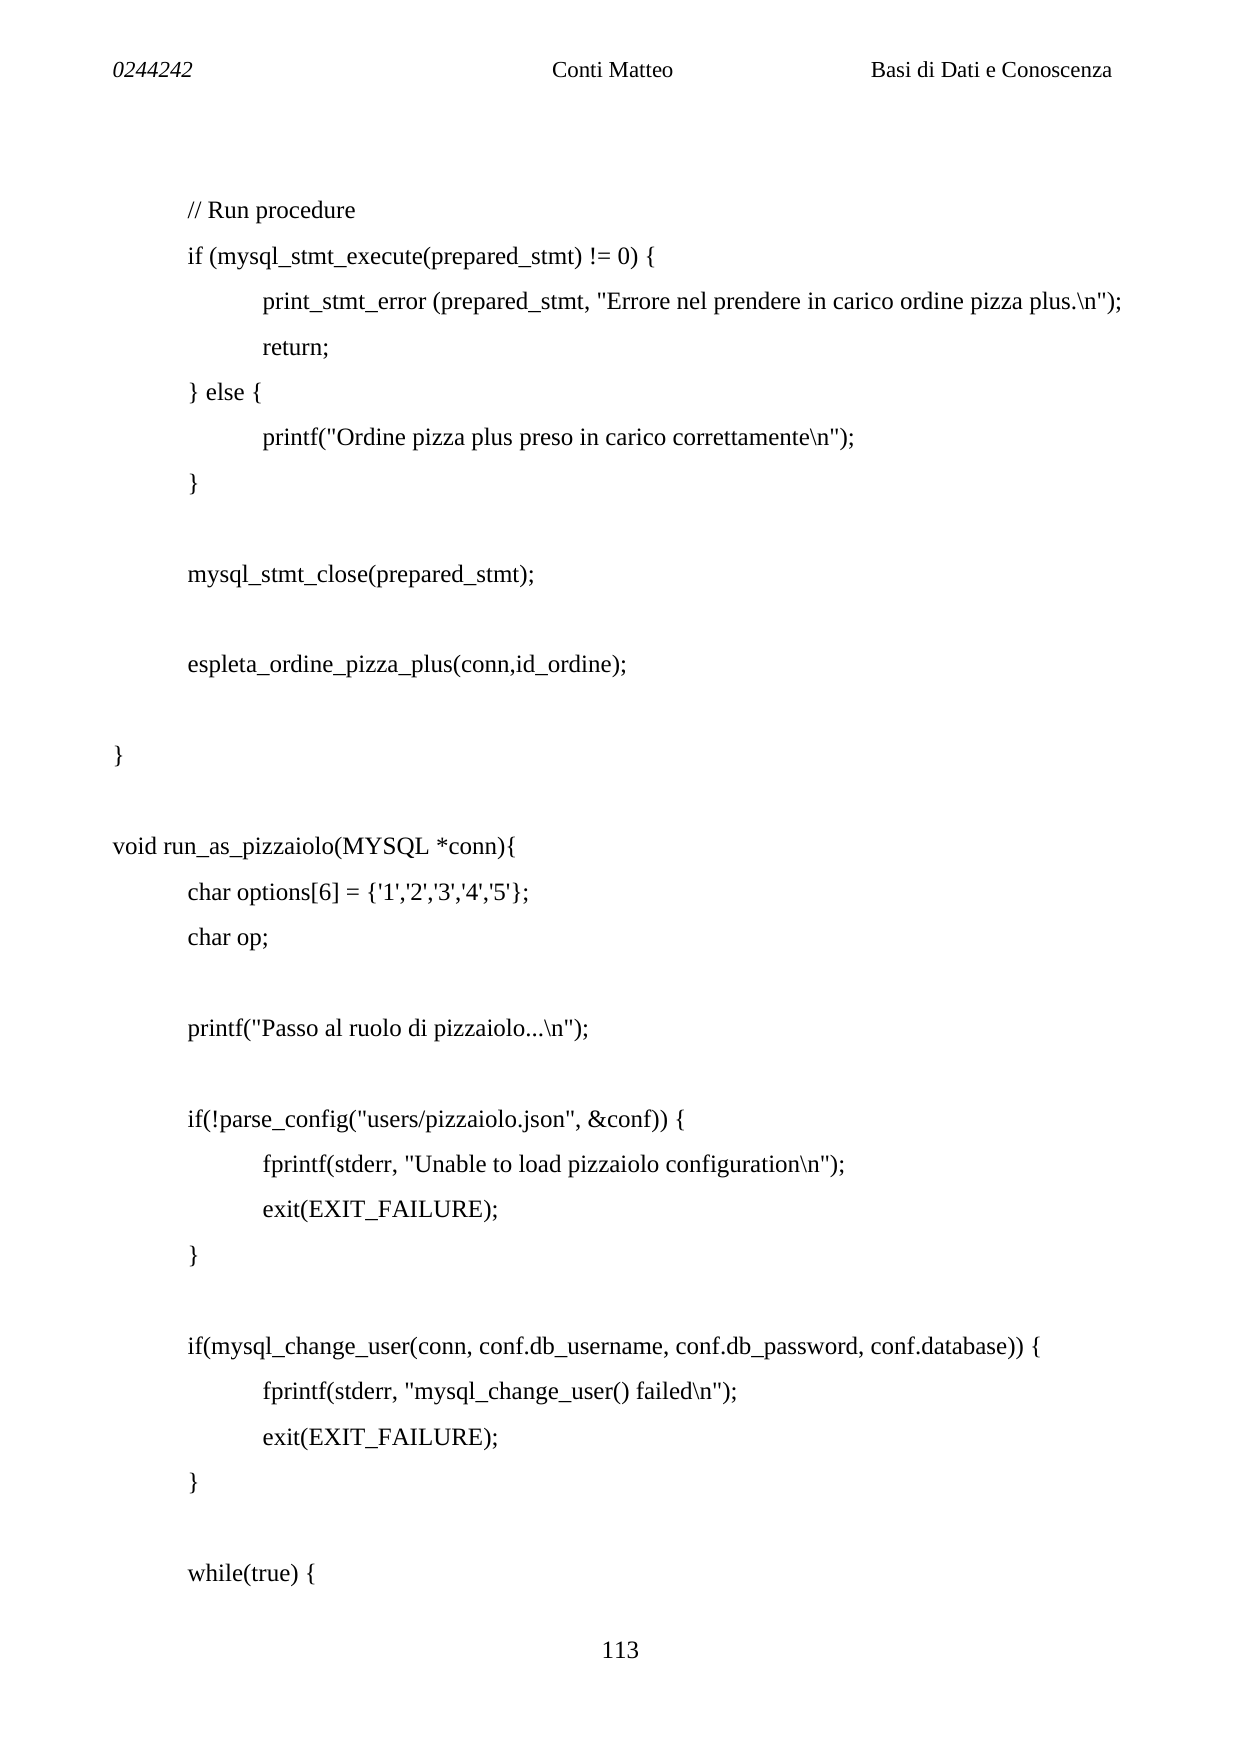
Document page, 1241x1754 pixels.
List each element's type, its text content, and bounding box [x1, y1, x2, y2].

text if (mysql_stmt_execute(prepared_stmt) != 0) { [112, 241, 1128, 269]
text printf("Ordine pizza plus preso in carico correttamente\n"); [112, 422, 1128, 451]
text } [112, 1240, 1128, 1269]
text void run_as_pizzaiolo(MYSQL *conn){ [112, 831, 1128, 860]
text fprintf(stderr, "Unable to load pizzaiolo configuration\n"); [112, 1149, 1128, 1178]
text printf("Passo al ruolo di pizzaiolo...\n"); [112, 1013, 1128, 1042]
text } [112, 468, 1128, 497]
text } [112, 1467, 1128, 1496]
text if(mysql_change_user(conn, conf.db_username, conf.db_password, conf.database)) { [112, 1331, 1128, 1359]
text espleta_ordine_pizza_plus(conn,id_ordine); [112, 649, 1128, 678]
text return; [112, 332, 1128, 360]
text while(true) { [112, 1558, 1128, 1587]
text // Run procedure [112, 195, 1128, 224]
text char options[6] = {'1','2','3','4','5'}; [112, 877, 1128, 905]
text exit(EXIT_FAILURE); [112, 1194, 1128, 1223]
text } else { [112, 377, 1128, 406]
text char op; [112, 922, 1128, 951]
text print_stmt_error (prepared_stmt, "Errore nel prendere in carico ordine pizza plus.\n"); [112, 286, 1128, 315]
text if(!parse_config("users/pizzaiolo.json", &conf)) { [112, 1104, 1128, 1132]
text } [112, 740, 1128, 769]
text exit(EXIT_FAILURE); [112, 1422, 1128, 1450]
text mysql_stmt_close(prepared_stmt); [112, 559, 1128, 587]
text fprintf(stderr, "mysql_change_user() failed\n"); [112, 1376, 1128, 1405]
